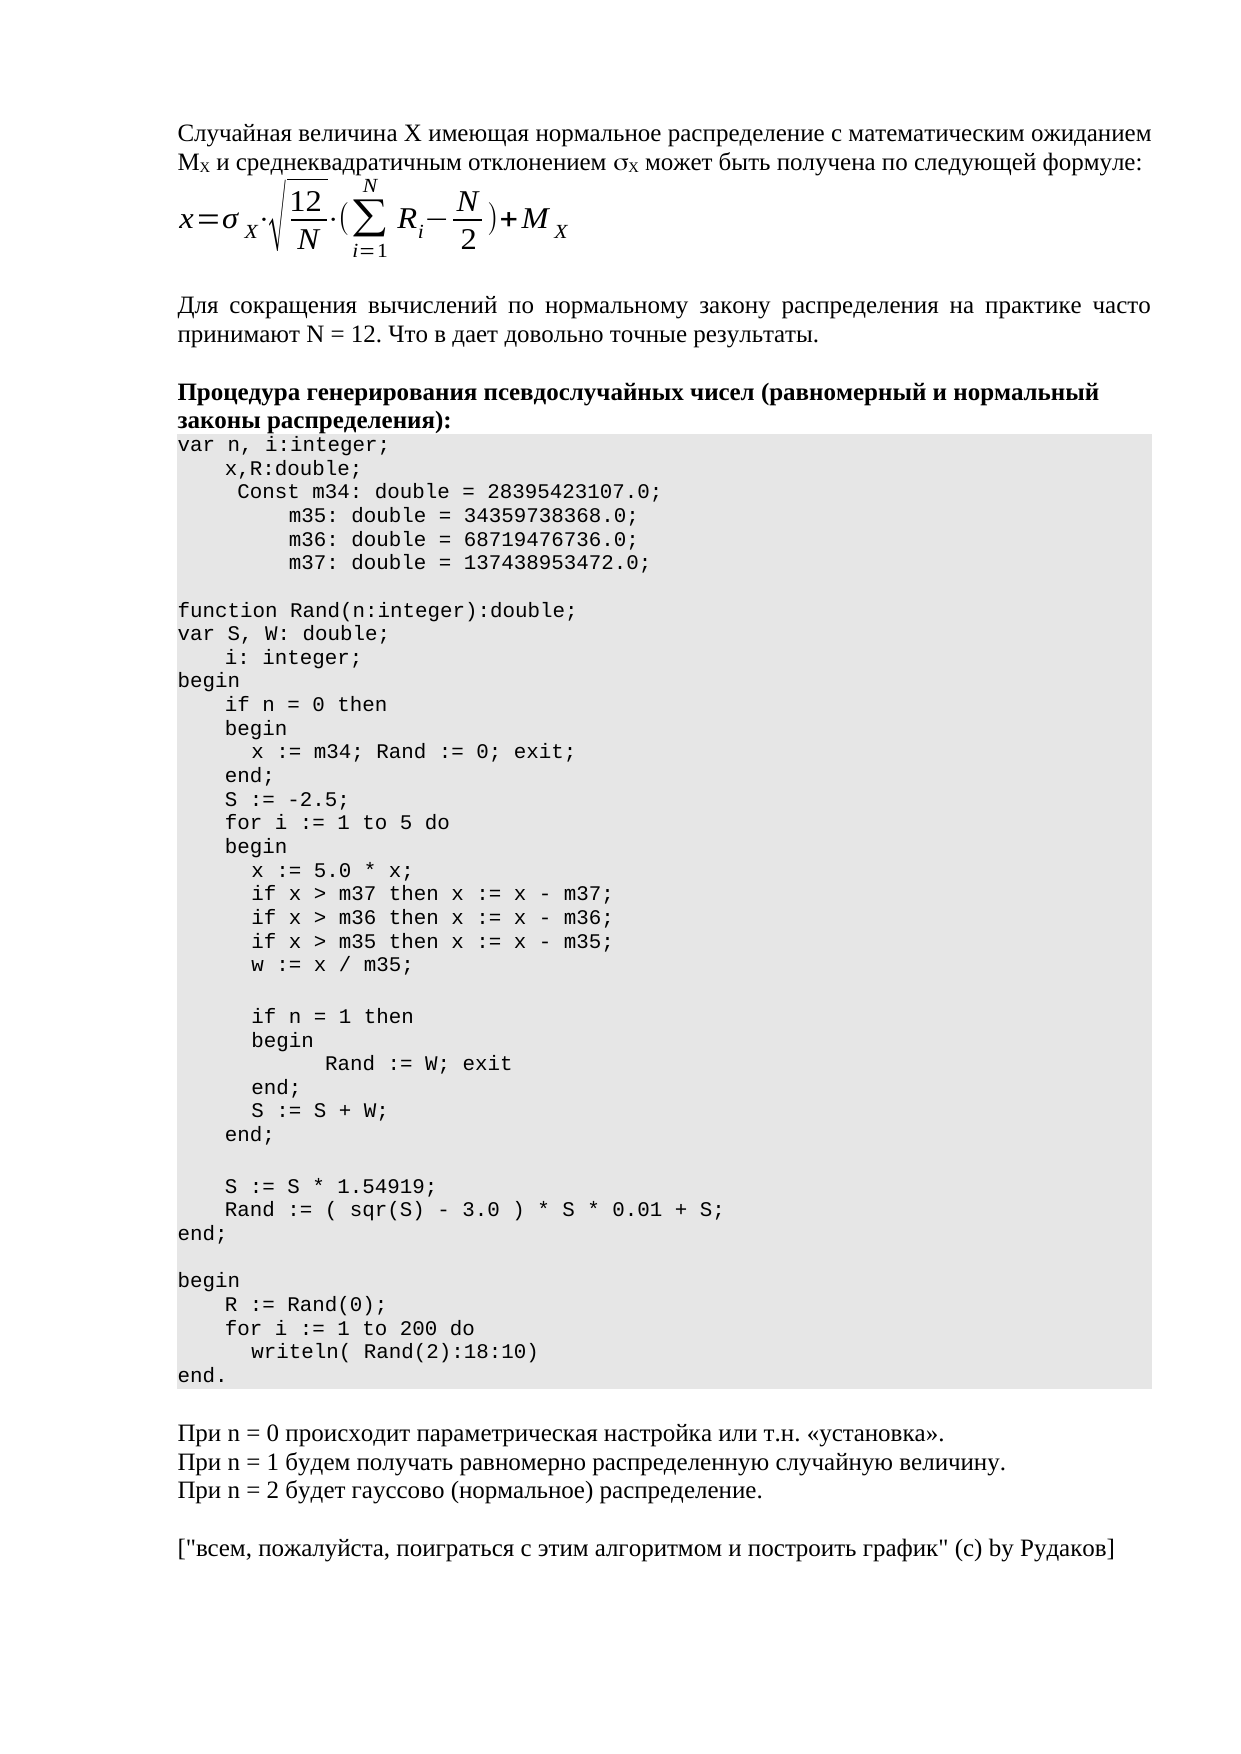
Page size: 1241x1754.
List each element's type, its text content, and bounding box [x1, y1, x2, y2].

text if x > m37 then x := x - m37; [177, 883, 1152, 907]
text for i := 1 to 5 do [177, 812, 1152, 836]
text Const m34: double = 28395423107.0; [177, 481, 1152, 505]
text if n = 0 then [177, 694, 1152, 718]
text Для сокращения вычислений по нормальному закону распределения на практике часто принимают N = 12. Что в дает довольно точные результаты. [177, 290, 1152, 348]
text При n = 0 происходит параметрическая настройка или т.н. «установка». [177, 1418, 1152, 1447]
text S := S * 1.54919; [177, 1176, 1152, 1199]
text S := -2.5; [177, 789, 1152, 812]
text var n, i:integer; [177, 434, 1152, 458]
text При n = 1 будем получать равномерно распределенную случайную величину. [177, 1447, 1152, 1475]
text Случайная величина X имеющая нормальное распределение с математическим ожиданием MX и среднеквадратичным отклонением X может быть получена по следующей формуле: [177, 118, 1152, 176]
text При n = 2 будет гауссово (нормальное) распределение. [177, 1475, 1152, 1504]
text x := 5.0 * x; [177, 860, 1152, 883]
text begin [177, 1270, 1152, 1294]
text end; [177, 1077, 1152, 1101]
text for i := 1 to 200 do [177, 1318, 1152, 1341]
text begin [177, 836, 1152, 860]
text := W; exit [177, 1053, 1152, 1077]
text i: integer; [177, 647, 1152, 671]
text writeln( Rand(2):18:10) [177, 1341, 1152, 1365]
text m36: double = 68719476736.0; [177, 529, 1152, 552]
text if x > m36 then x := x - m36; [177, 907, 1152, 931]
text S := S + W; [177, 1101, 1152, 1124]
text end; [177, 1223, 1152, 1247]
text m37: double = 137438953472.0; [177, 552, 1152, 576]
text end; [177, 765, 1152, 789]
text w := x / m35; [177, 954, 1152, 978]
text ["всем, пожалуйста, поиграться с этим алгоритмом и построить график" (с) by Рудаков] [177, 1533, 1152, 1562]
text var S, W: double; [177, 623, 1152, 647]
text if x > m35 then x := x - m35; [177, 931, 1152, 954]
text := ( sqr(S) - 3.0 ) * S * 0.01 + S; [177, 1199, 1152, 1223]
text Процедура генерирования псевдослучайных чисел (равномерный и нормальный законы распределения): [177, 377, 1152, 434]
text end; [177, 1124, 1152, 1148]
text function (n:integer):double; [177, 599, 1152, 623]
text R := (0); [177, 1294, 1152, 1318]
text x := m34; := 0; exit; [177, 741, 1152, 765]
text begin [177, 718, 1152, 741]
text begin [177, 671, 1152, 694]
text begin [177, 1029, 1152, 1053]
text end. [177, 1365, 1152, 1389]
text if n = 1 then [177, 1006, 1152, 1029]
text x,R:double; [177, 458, 1152, 481]
text m35: double = 34359738368.0; [177, 505, 1152, 529]
